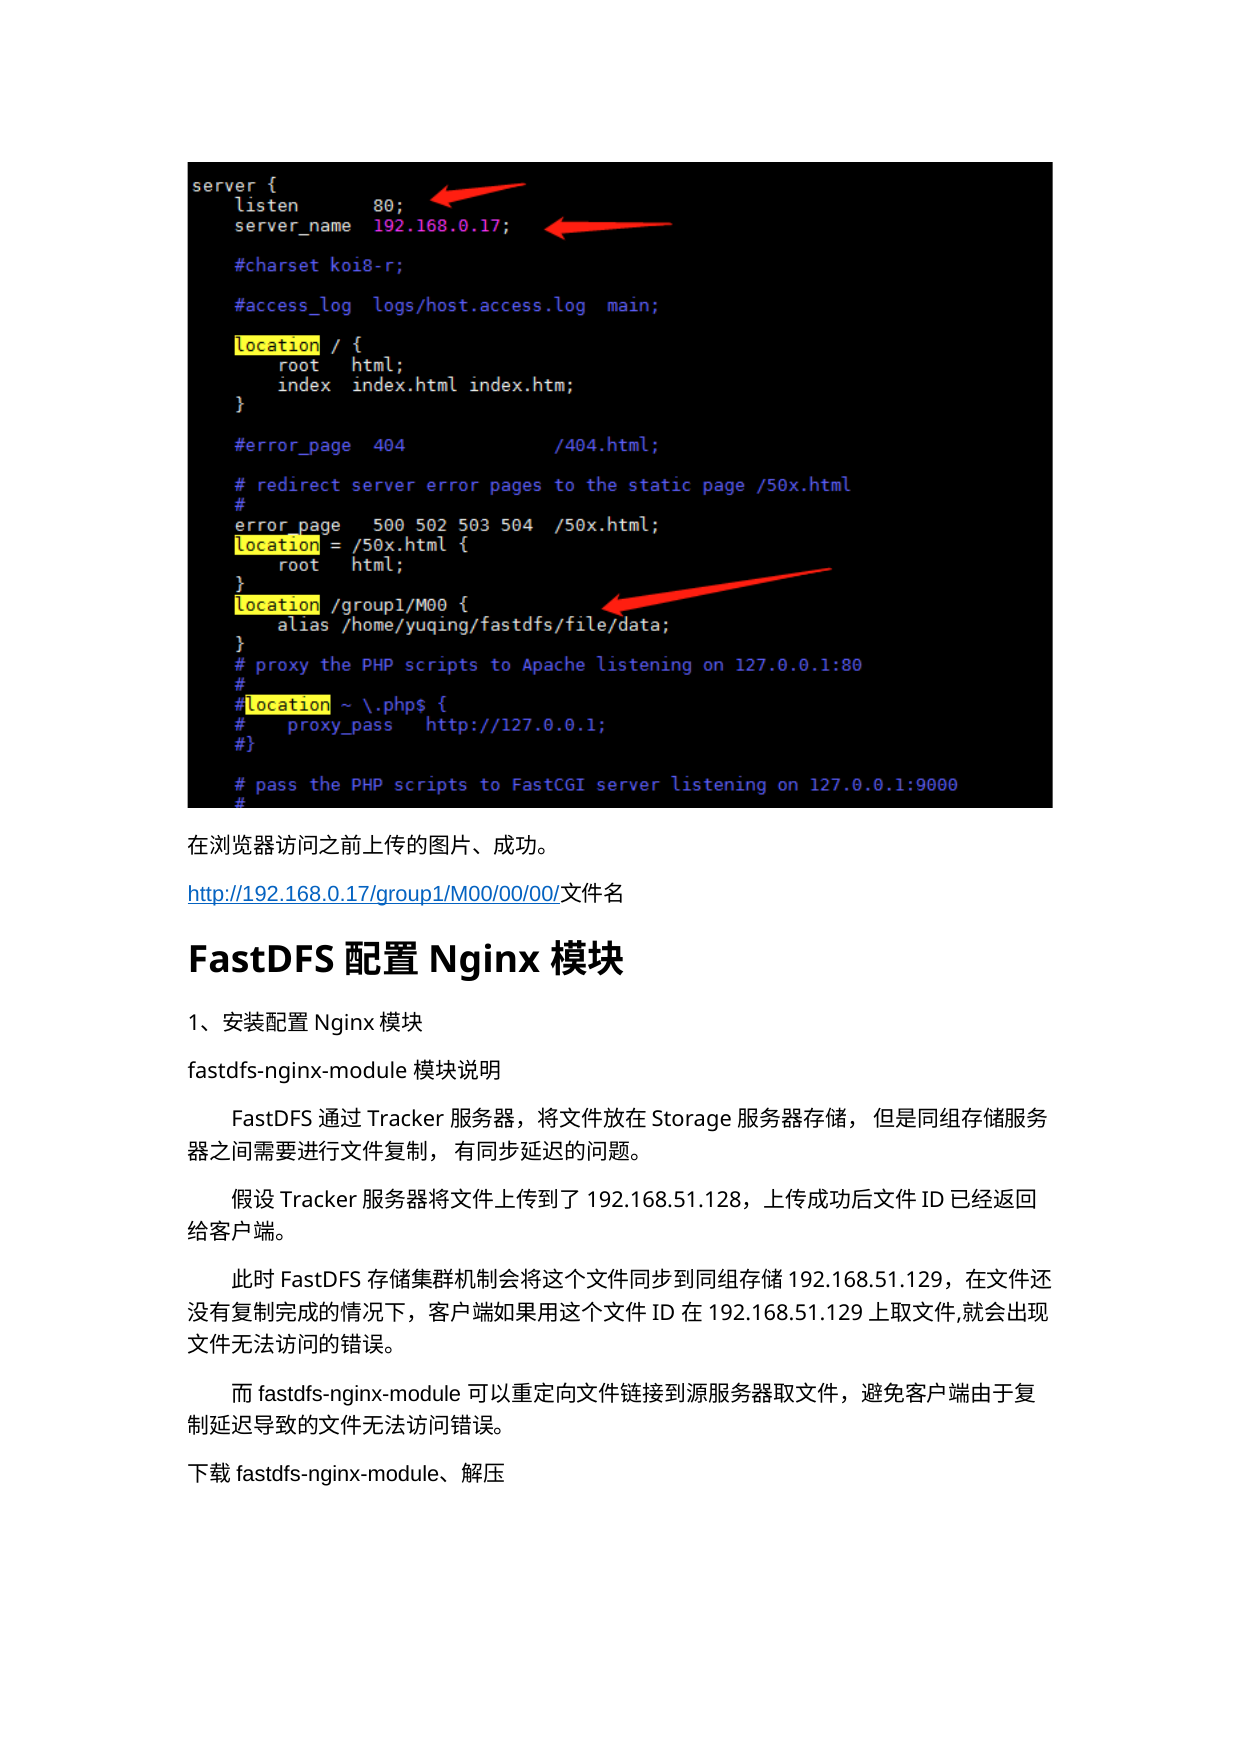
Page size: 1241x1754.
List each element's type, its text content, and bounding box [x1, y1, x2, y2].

text fastdfs-nginx-module 模块说明 [187, 1053, 1053, 1085]
text FastDFS 配置 Nginx 模块 [187, 924, 1053, 989]
text 假设 Tracker 服务器将文件上传到了 192.168.51.128，上传成功后文件 ID已经返回给客户端。 [187, 1181, 1053, 1246]
text FastDFS 通过 Tracker 服务器，将文件放在 Storage 服务器存储， 但是同组存储服务器之间需要进行文件复制， 有同步延迟的问题。 [187, 1101, 1053, 1166]
text http://192.168.0.17/group1/M00/00/00/文件名 [187, 876, 1053, 908]
text 在浏览器访问之前上传的图片、成功。 [187, 828, 1053, 860]
text 此时 FastDFS 存储集群机制会将这个文件同步到同组存储 192.168.51.129，在文件还没有复制完成的情况下，客户端如果用这个文件 ID 在 192.168.51.129 上取文件,就会出现文件无法访问的错误。 [187, 1262, 1053, 1359]
text 下载 fastdfs-nginx-module、解压 [187, 1456, 1053, 1488]
text 而 fastdfs-nginx-module 可以重定向文件链接到源服务器取文件，避免客户端由于复制延迟导致的文件无法访问错误。 [187, 1375, 1053, 1440]
subtitle 1、安装配置Nginx模块 [187, 1004, 1053, 1037]
picture [187, 162, 1053, 808]
